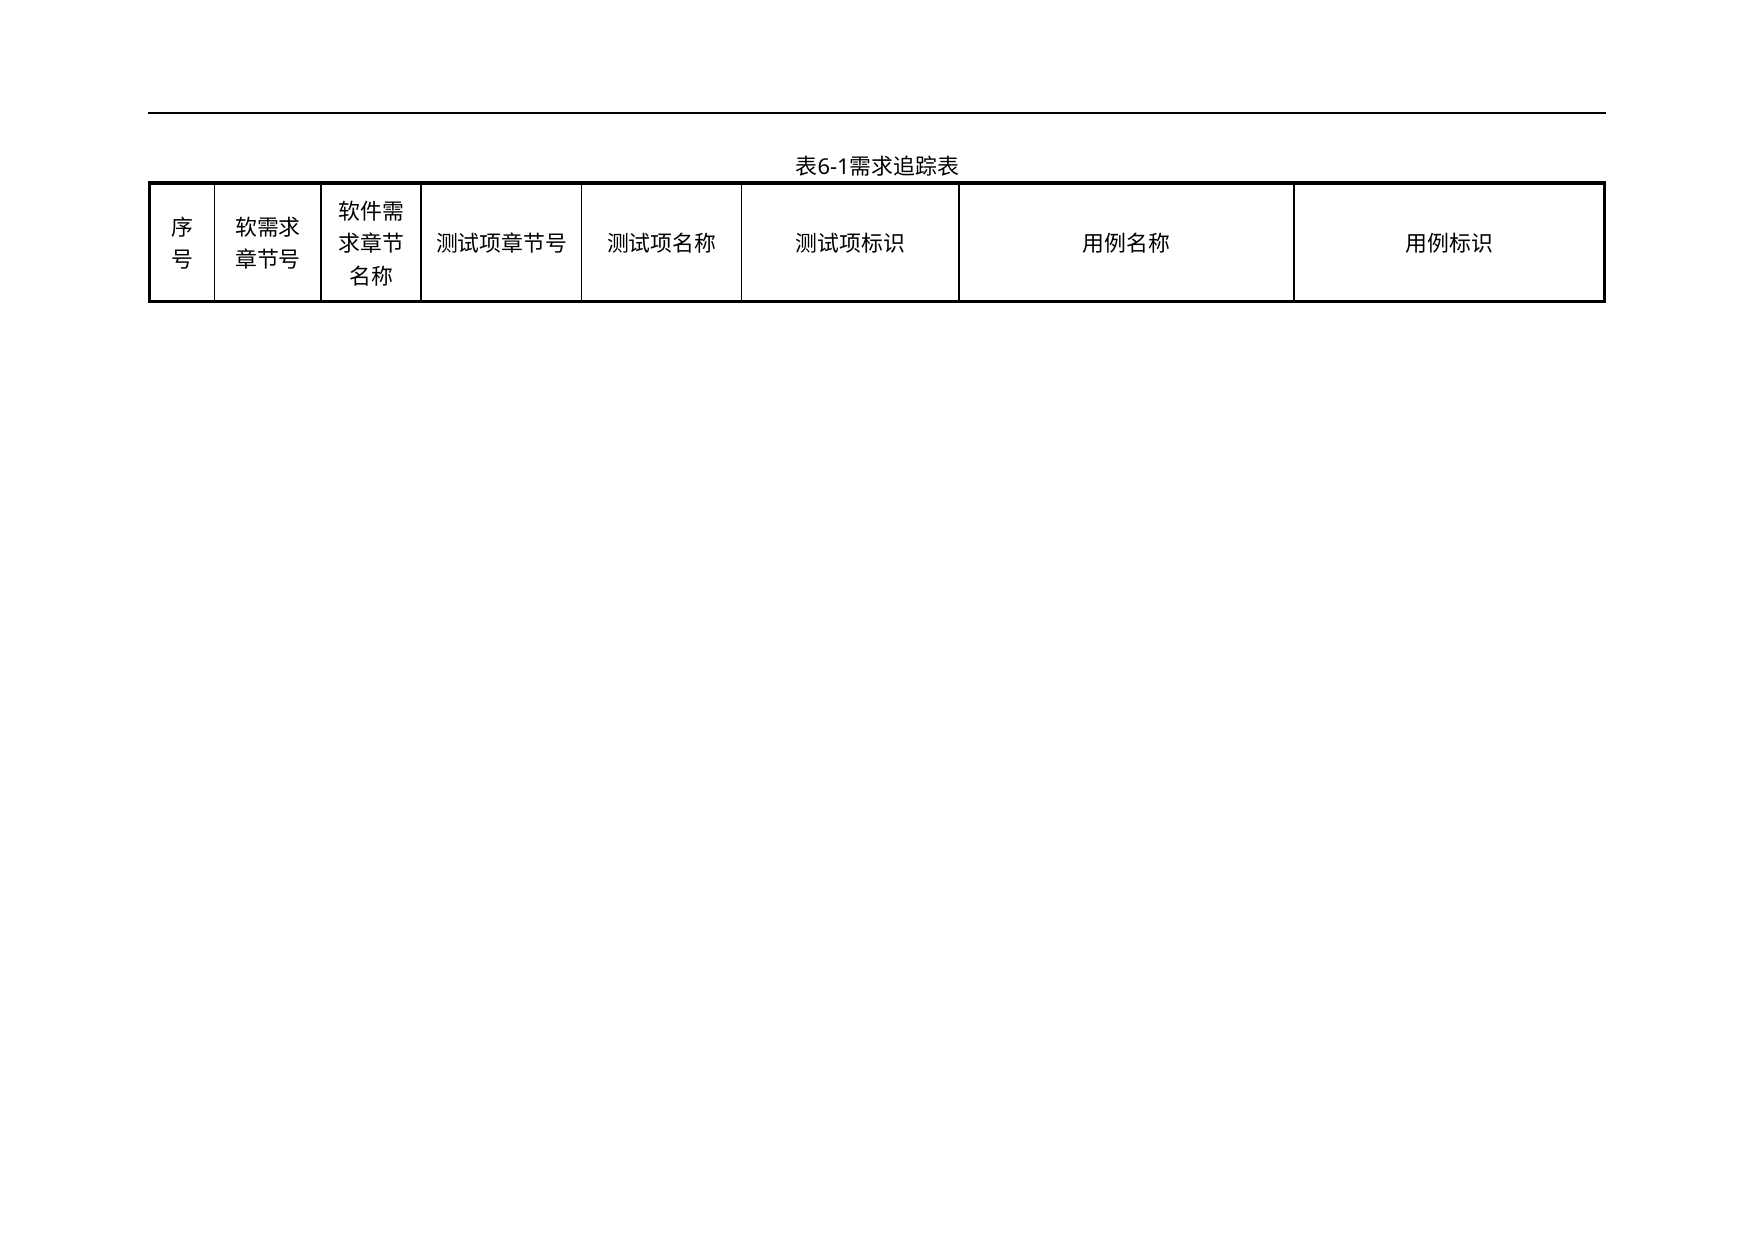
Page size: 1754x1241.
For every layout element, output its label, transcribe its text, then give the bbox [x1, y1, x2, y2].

text 表6-1需求追踪表 [148, 149, 1606, 181]
table_header 测试项标识 [742, 185, 958, 300]
table_header 用例标识 [1295, 185, 1603, 300]
table_header 测试项名称 [582, 185, 741, 300]
table_header 用例名称 [960, 185, 1293, 300]
table_header 软需求章节号 [215, 185, 320, 300]
table_header 序号 [151, 185, 214, 300]
table_header 软件需求章节名称 [322, 185, 420, 300]
table_header 测试项章节号 [422, 185, 581, 300]
